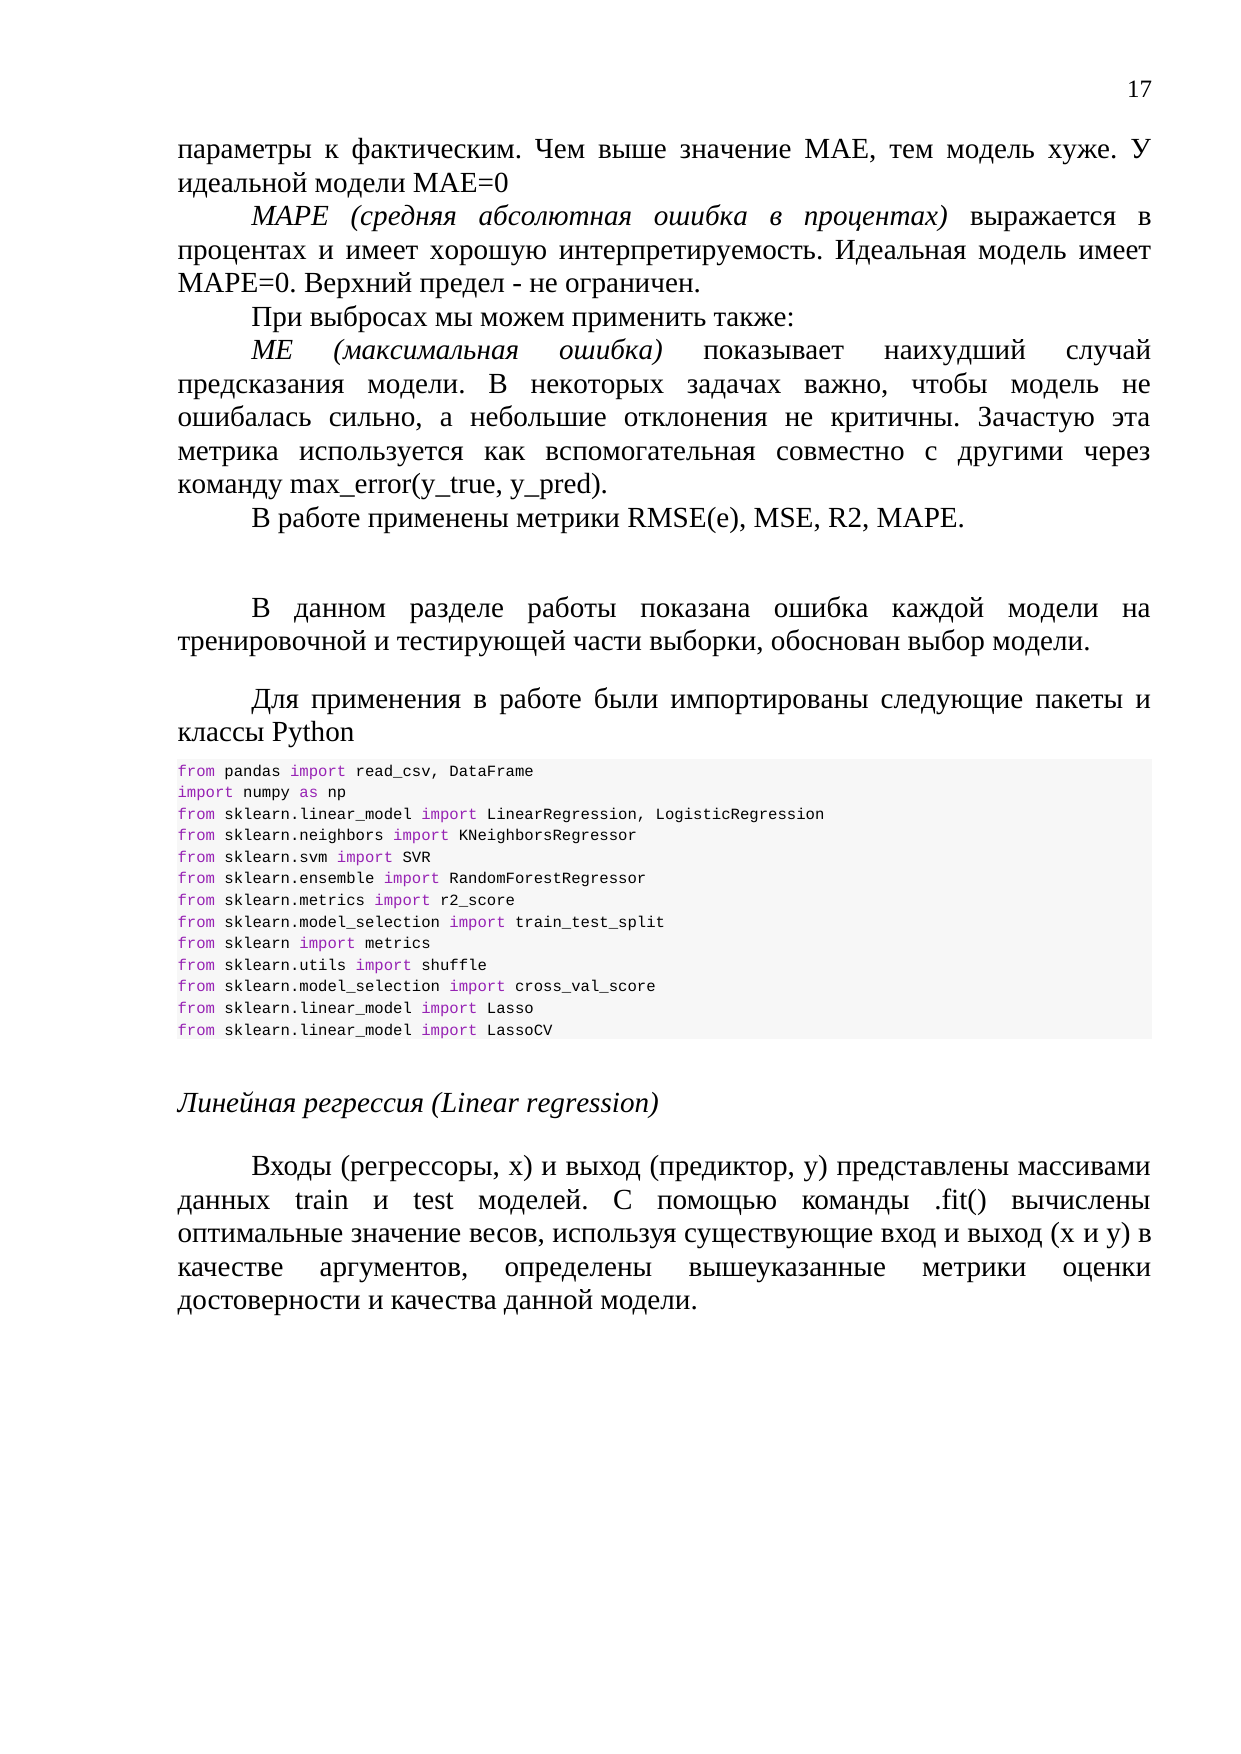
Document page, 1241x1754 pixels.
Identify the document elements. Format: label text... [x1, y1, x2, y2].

subtitle Входы (регрессоры, x) и выход (предиктор, y) представлены массивами данных train и test моделей. С помощью команды .fit() вычислены оптимальные значение весов, используя существующие вход и выход (x и y) в качестве аргументов, определены вышеуказанные метрики оценки достоверности и качества данной модели. [177, 1148, 1152, 1316]
text from sklearn.ensemble import RandomForestRegressor [177, 867, 1152, 889]
text from sklearn.svm import SVR [177, 846, 1152, 867]
text from sklearn.linear_model import LassoCV [177, 1018, 1152, 1039]
text ME (максимальная ошибка) показывает наихудший случай предсказания модели. В некоторых задачах важно, чтобы модель не ошибалась сильно, а небольшие отклонения не критичны. Зачастую эта метрика используется как вспомогательная совместно с другими через команду max_error(y_true, y_pred). [177, 332, 1152, 500]
text from sklearn.utils import shuffle [177, 953, 1152, 975]
text Линейная регрессия (Linear regression) [177, 1086, 1152, 1119]
text При выбросах мы можем применить также: [177, 299, 1152, 332]
text from sklearn.neighbors import KNeighborsRegressor [177, 824, 1152, 846]
text Для применения в работе были импортированы следующие пакеты и классы Python [177, 681, 1152, 748]
text В работе применены метрики RMSE(e), MSE, R2, MAPE. [177, 500, 1152, 534]
text from sklearn.linear_model import Lasso [177, 996, 1152, 1018]
text from sklearn.linear_model import LinearRegression, LogisticRegression [177, 802, 1152, 824]
text MAPE (средняя абсолютная ошибка в процентах) выражается в процентах и имеет хорошую интерпретируемость. Идеальная модель имеет MAPE=0. Верхний предел - не ограничен. [177, 198, 1152, 299]
text from sklearn.metrics import r2_score [177, 889, 1152, 910]
text from sklearn import metrics [177, 932, 1152, 953]
text from sklearn.model_selection import train_test_split [177, 910, 1152, 932]
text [177, 131, 1152, 198]
text from sklearn.model_selection import cross_val_score [177, 975, 1152, 996]
text В данном разделе работы показана ошибка каждой модели на тренировочной и тестирующей части выборки, обоснован выбор модели. [177, 590, 1152, 658]
text from pandas import read_csv, DataFrame [177, 759, 1152, 781]
text import numpy as np [177, 781, 1152, 802]
